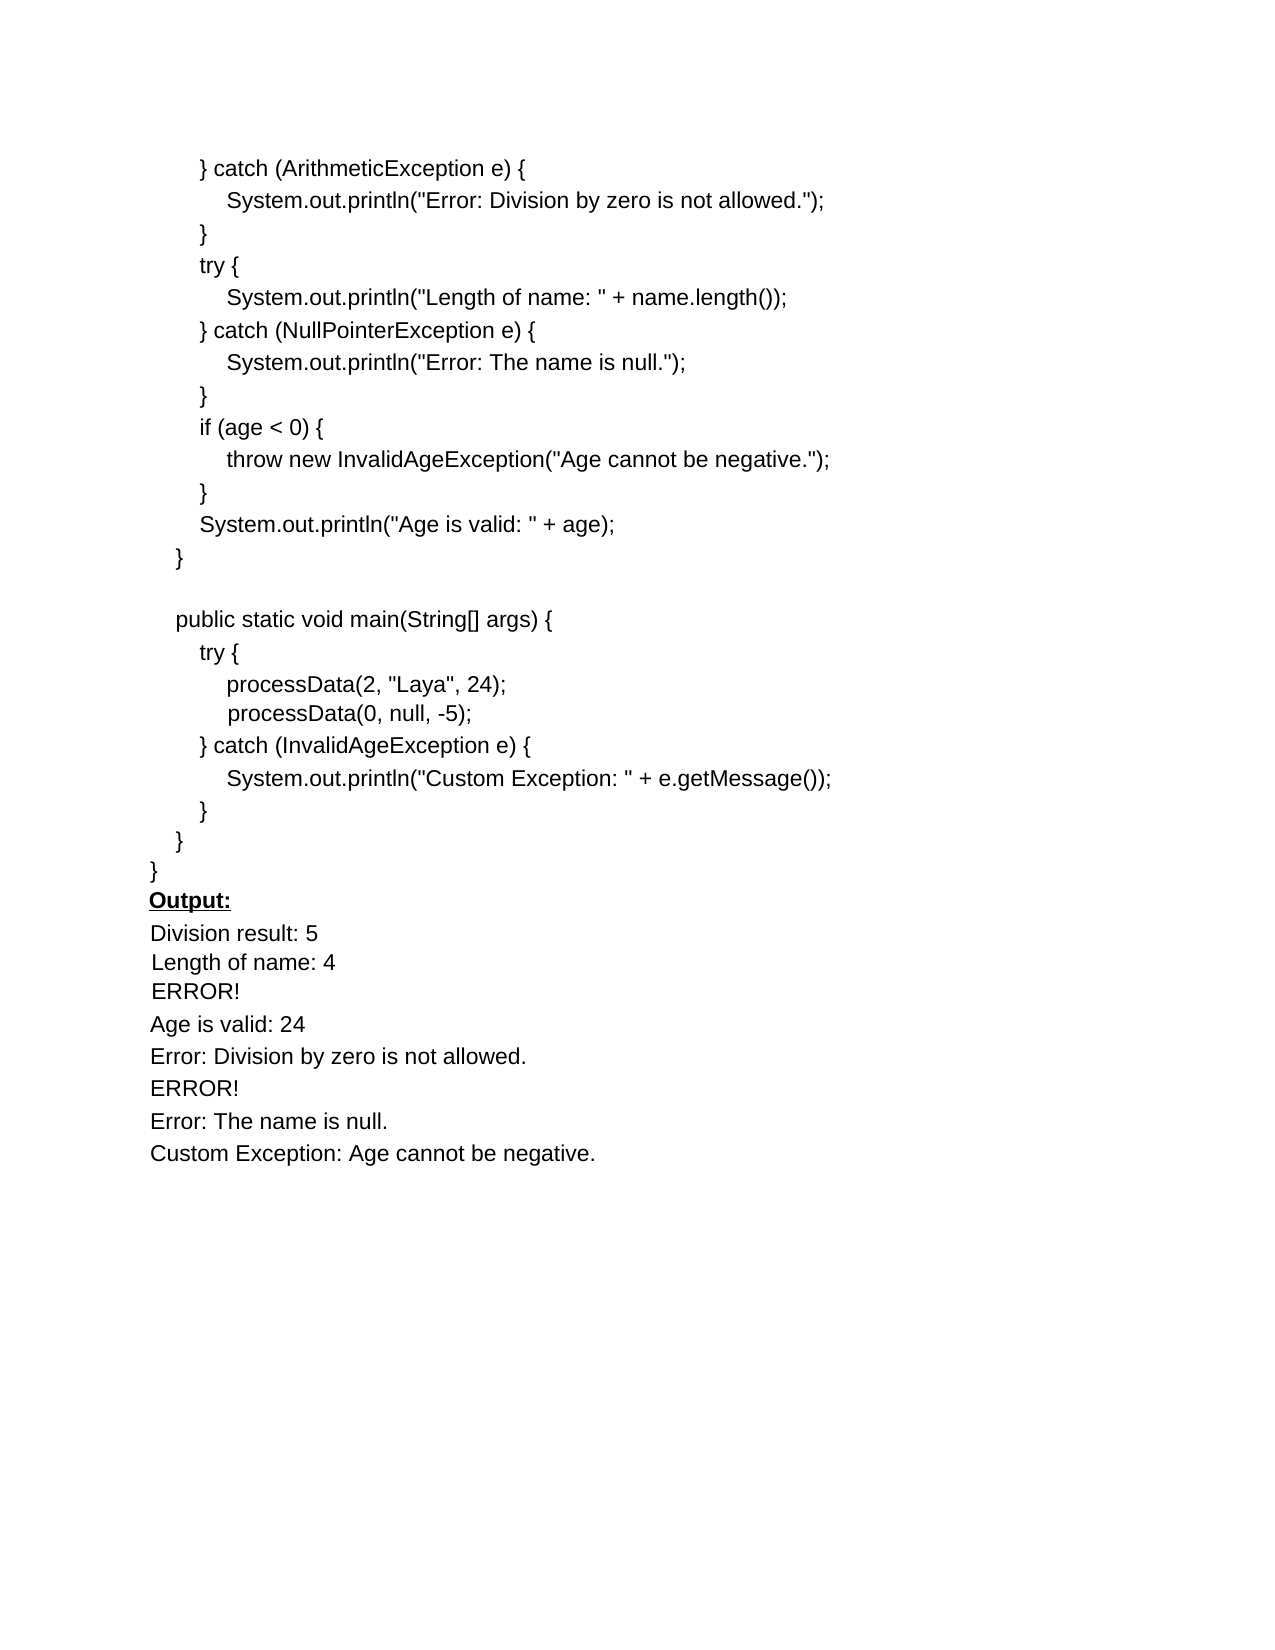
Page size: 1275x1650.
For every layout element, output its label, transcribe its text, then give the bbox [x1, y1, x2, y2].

text try { [199, 252, 1120, 278]
text } [199, 797, 1120, 823]
text } [175, 543, 1120, 570]
text } catch (InvalidAgeException e) { [199, 732, 1120, 759]
text throw new InvalidAgeException("Age cannot be negative."); [226, 446, 1120, 473]
text Error: Division by zero is not allowed. [150, 1043, 1120, 1069]
text Age is valid: 24 [150, 1011, 1120, 1037]
text System.out.println("Error: The name is null."); [226, 349, 1120, 376]
text } catch (ArithmeticException e) { [199, 155, 1120, 181]
text Custom Exception: Age cannot be negative. [150, 1140, 1120, 1166]
text } [150, 857, 1120, 884]
text System.out.println("Custom Exception: " + e.getMessage()); [226, 765, 1120, 791]
text Output: [148, 887, 1120, 914]
text if (age < 0) { [199, 414, 1120, 440]
text try { [199, 638, 1120, 665]
text Division result: 5 Length of name: 4 ERROR! [150, 920, 388, 1004]
text } [199, 382, 1120, 408]
text Error: The name is null. [150, 1108, 1120, 1134]
text System.out.println("Length of name: " + name.length()); [226, 284, 1120, 311]
text public static void main(String[] args) { [175, 606, 1120, 632]
text System.out.println("Age is valid: " + age); [199, 511, 1120, 537]
text } [199, 479, 1120, 505]
text ERROR! [150, 1075, 1120, 1102]
text System.out.println("Error: Division by zero is not allowed."); [226, 187, 1120, 213]
text } [199, 219, 1120, 246]
text } catch (NullPointerException e) { [199, 317, 1120, 343]
text } [175, 827, 1120, 854]
text processData(2, "Laya", 24); processData(0, null, -5); [226, 671, 661, 726]
